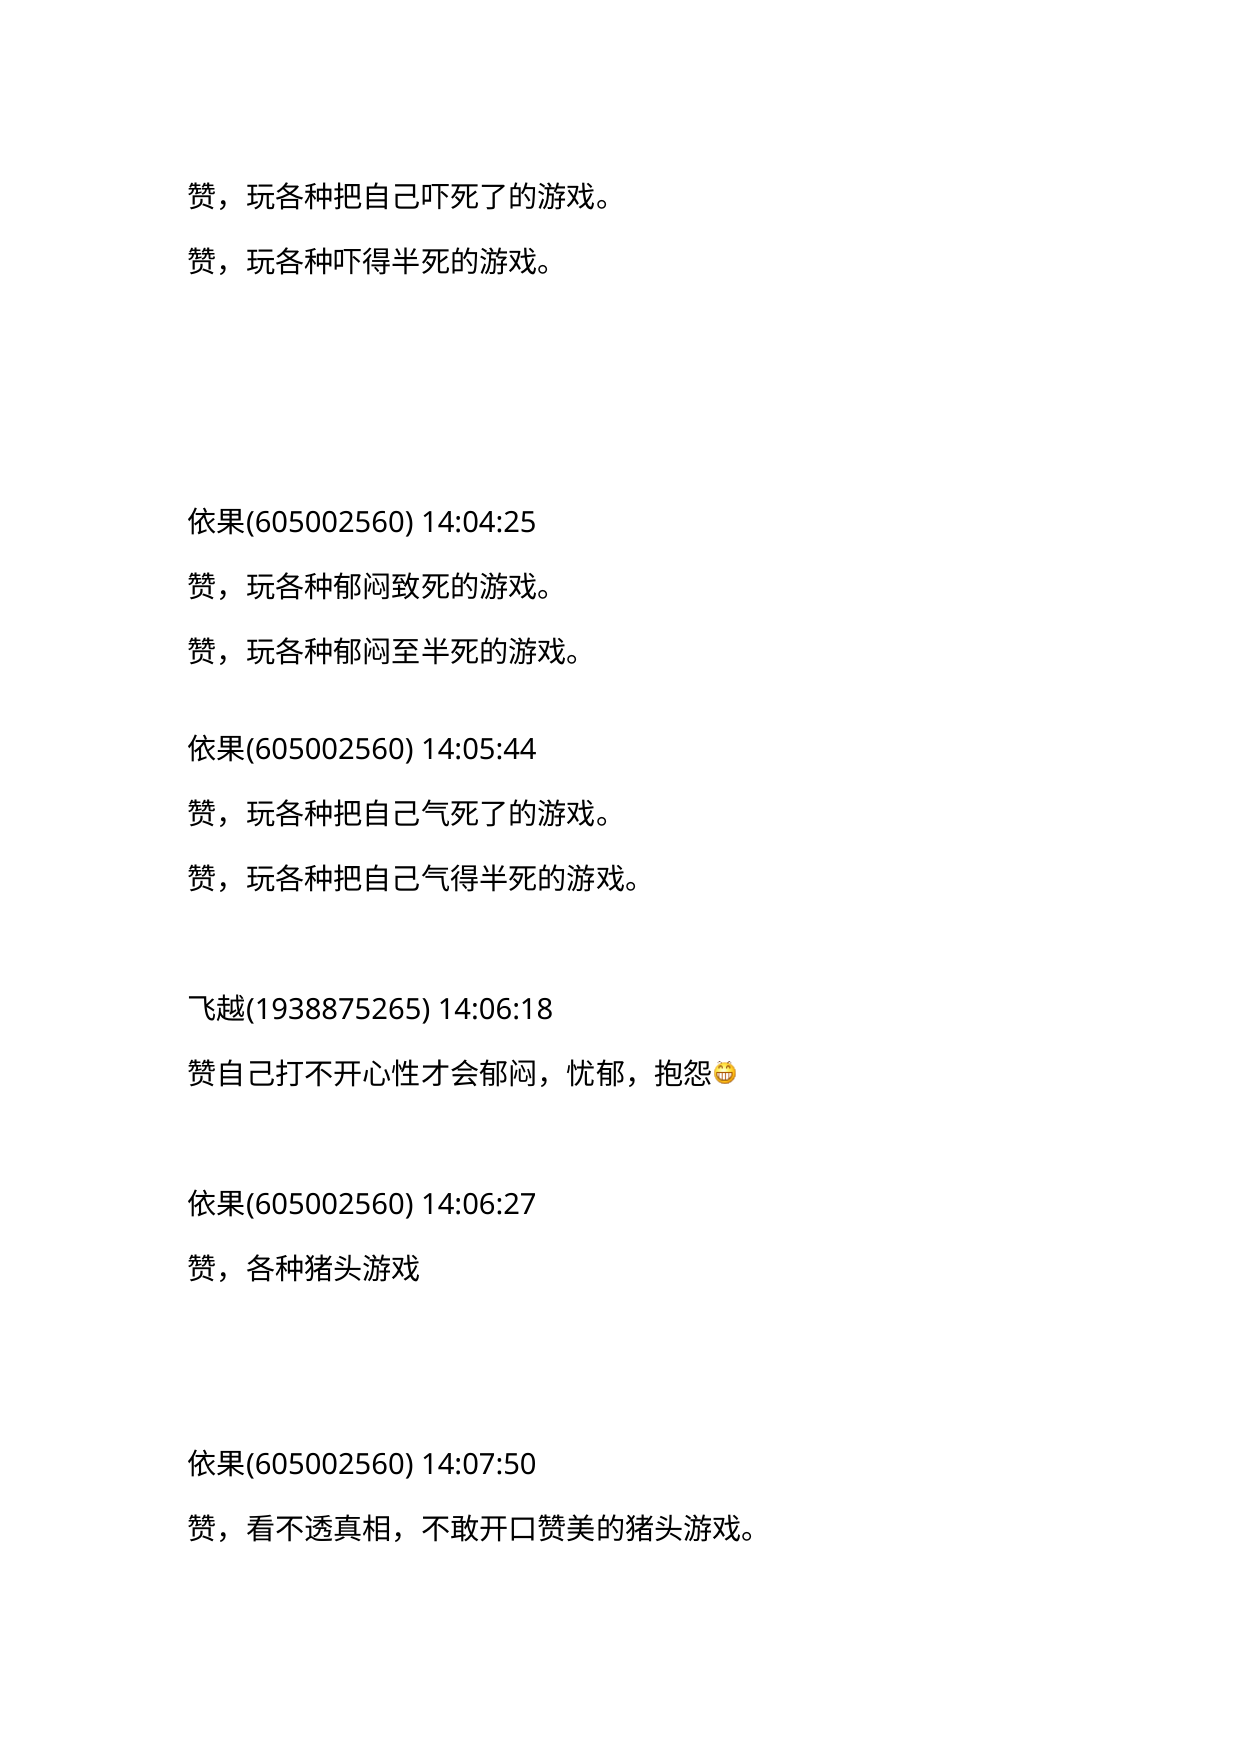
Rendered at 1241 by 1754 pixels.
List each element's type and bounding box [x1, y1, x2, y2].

text [187, 162, 1053, 682]
text [187, 714, 1053, 1559]
picture [712, 1059, 738, 1085]
